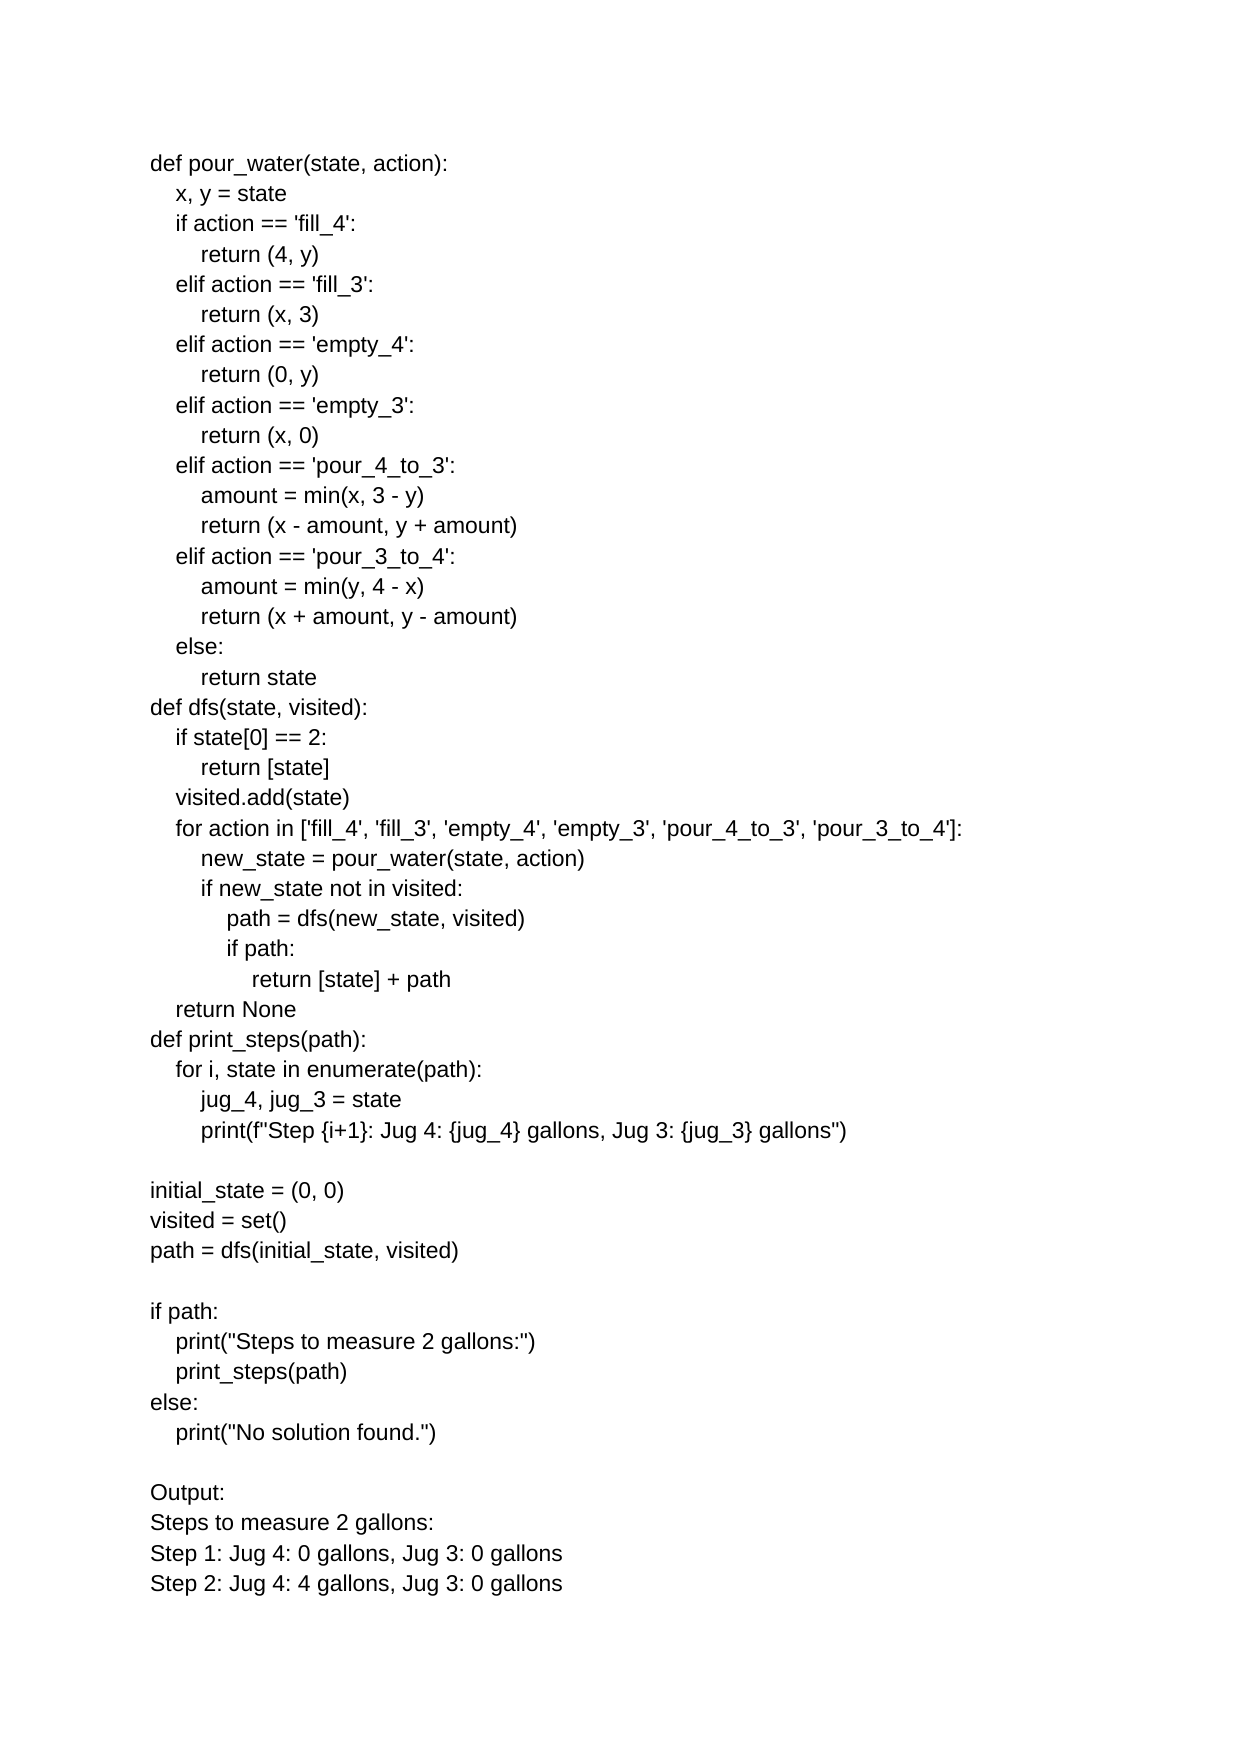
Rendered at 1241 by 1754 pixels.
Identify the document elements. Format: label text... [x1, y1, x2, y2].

text for action in ['fill_4', 'fill_3', 'empty_4', 'empty_3', 'pour_4_to_3', 'pour_3_to_4']: [150, 814, 1090, 841]
text print(f"Step {i+1}: Jug 4: {jug_4} gallons, Jug 3: {jug_3} gallons") [150, 1117, 1090, 1143]
text print("Steps to measure 2 gallons:") [150, 1328, 1090, 1354]
text return [state] [150, 754, 1090, 781]
text def dfs(state, visited): [150, 694, 1090, 720]
text new_state = pour_water(state, action) [150, 845, 1090, 871]
text return (x + amount, y - amount) [150, 603, 1090, 629]
text return state [150, 663, 1090, 690]
text def print_steps(path): [150, 1026, 1090, 1052]
text amount = min(y, 4 - x) [150, 573, 1090, 599]
text path = dfs(initial_state, visited) [150, 1237, 1090, 1264]
text initial_state = (0, 0) [150, 1177, 1090, 1203]
text return (4, y) [150, 241, 1090, 267]
text return (0, y) [150, 361, 1090, 388]
text return None [150, 996, 1090, 1022]
text print_steps(path) [150, 1358, 1090, 1385]
text Step 2: Jug 4: 4 gallons, Jug 3: 0 gallons [150, 1570, 1090, 1596]
text if new_state not in visited: [150, 875, 1090, 901]
text else: [150, 633, 1090, 660]
text return [state] + path [150, 966, 1090, 992]
text jug_4, jug_3 = state [150, 1086, 1090, 1113]
text elif action == 'fill_3': [150, 271, 1090, 297]
text visited.add(state) [150, 784, 1090, 811]
text return (x - amount, y + amount) [150, 512, 1090, 539]
text for i, state in enumerate(path): [150, 1056, 1090, 1083]
text amount = min(x, 3 - y) [150, 482, 1090, 509]
text elif action == 'pour_3_to_4': [150, 543, 1090, 569]
text if state[0] == 2: [150, 724, 1090, 750]
text elif action == 'pour_4_to_3': [150, 452, 1090, 478]
text if path: [150, 935, 1090, 962]
text elif action == 'empty_3': [150, 392, 1090, 418]
text else: [150, 1388, 1090, 1415]
text x, y = state [150, 180, 1090, 207]
text if action == 'fill_4': [150, 210, 1090, 237]
text path = dfs(new_state, visited) [150, 905, 1090, 932]
text return (x, 3) [150, 301, 1090, 327]
text Output: [150, 1479, 1090, 1506]
text Step 1: Jug 4: 0 gallons, Jug 3: 0 gallons [150, 1539, 1090, 1566]
text elif action == 'empty_4': [150, 331, 1090, 358]
text return (x, 0) [150, 422, 1090, 448]
text Steps to measure 2 gallons: [150, 1509, 1090, 1536]
text print("No solution found.") [150, 1419, 1090, 1445]
text visited = set() [150, 1207, 1090, 1234]
text def pour_water(state, action): [150, 150, 1090, 176]
text if path: [150, 1298, 1090, 1324]
